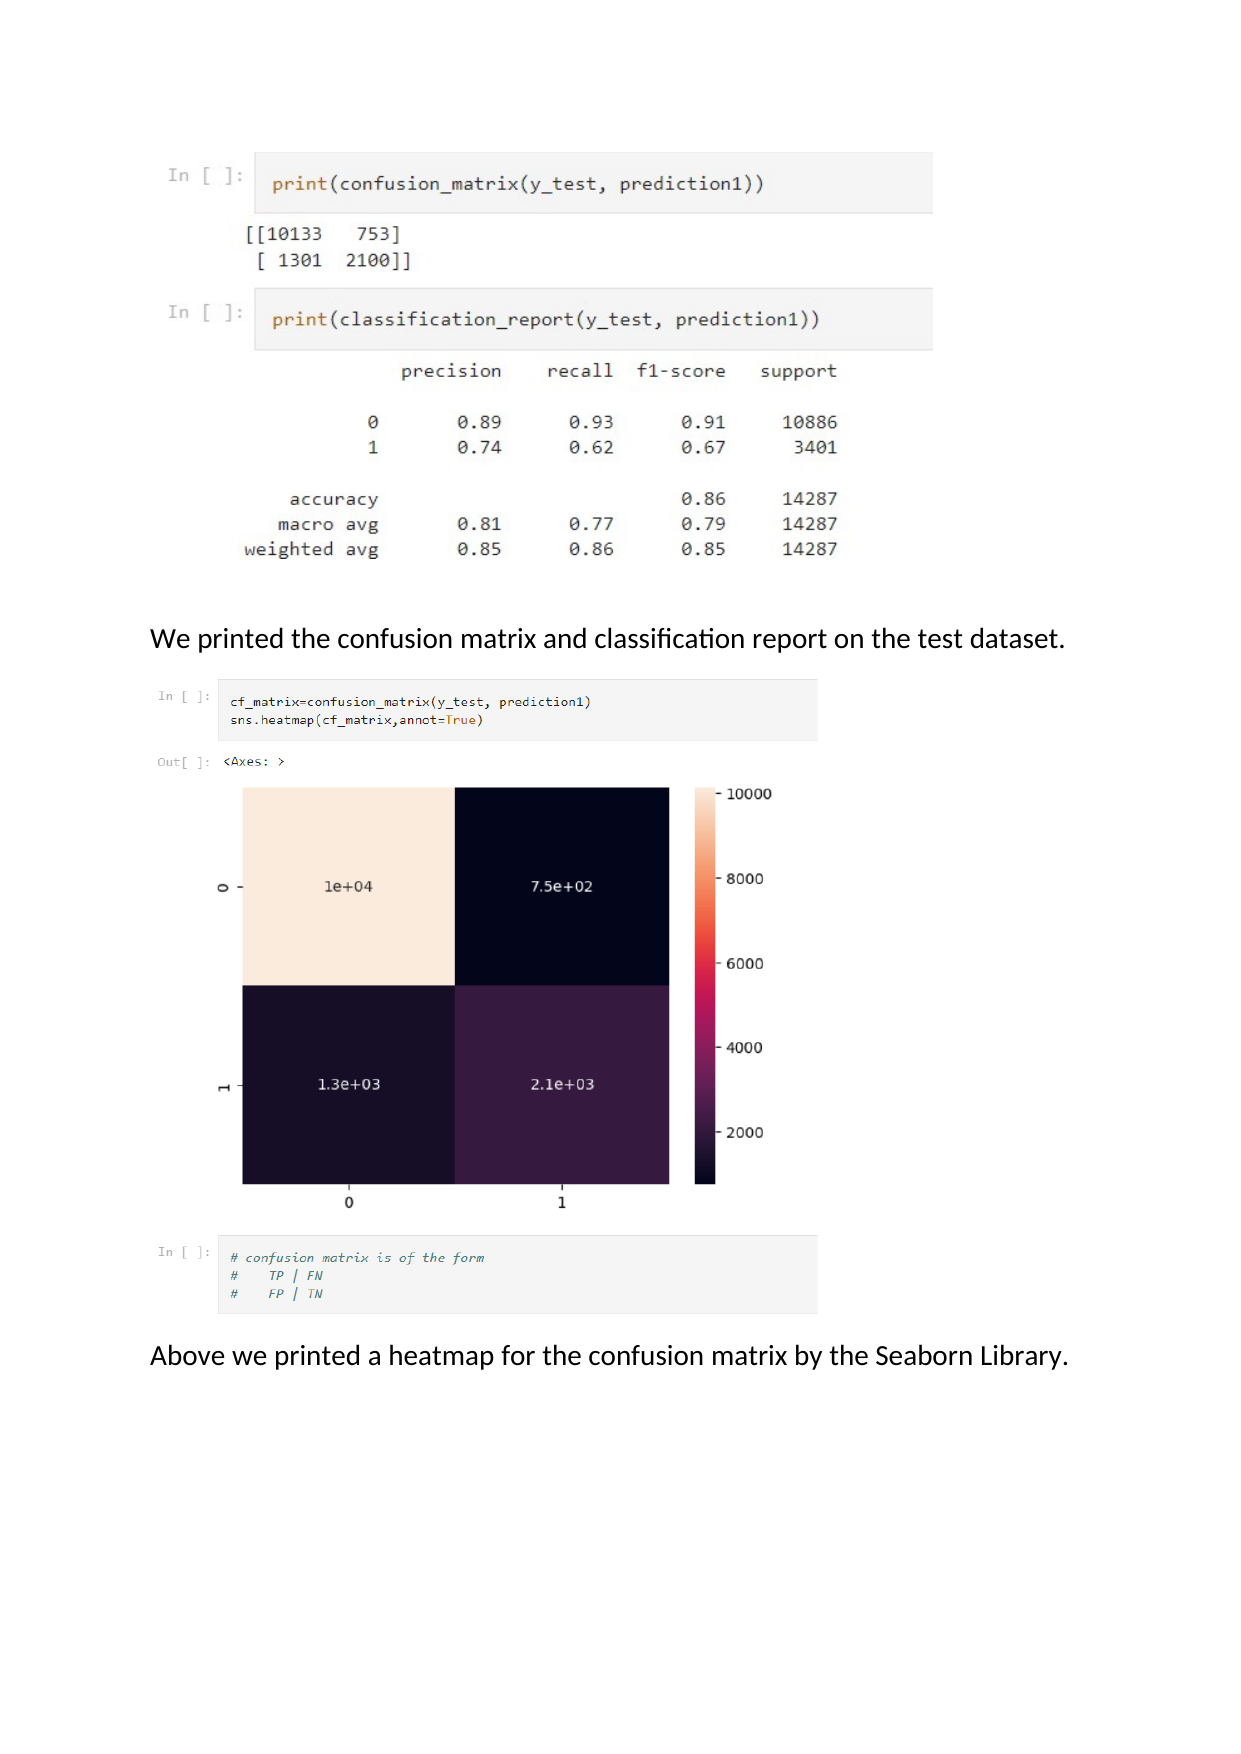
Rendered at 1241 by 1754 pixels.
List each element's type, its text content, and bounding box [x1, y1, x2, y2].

picture [168, 152, 933, 559]
picture [157, 679, 818, 1314]
text We printed the confusion matrix and classification report on the test dataset. [150, 621, 1103, 656]
